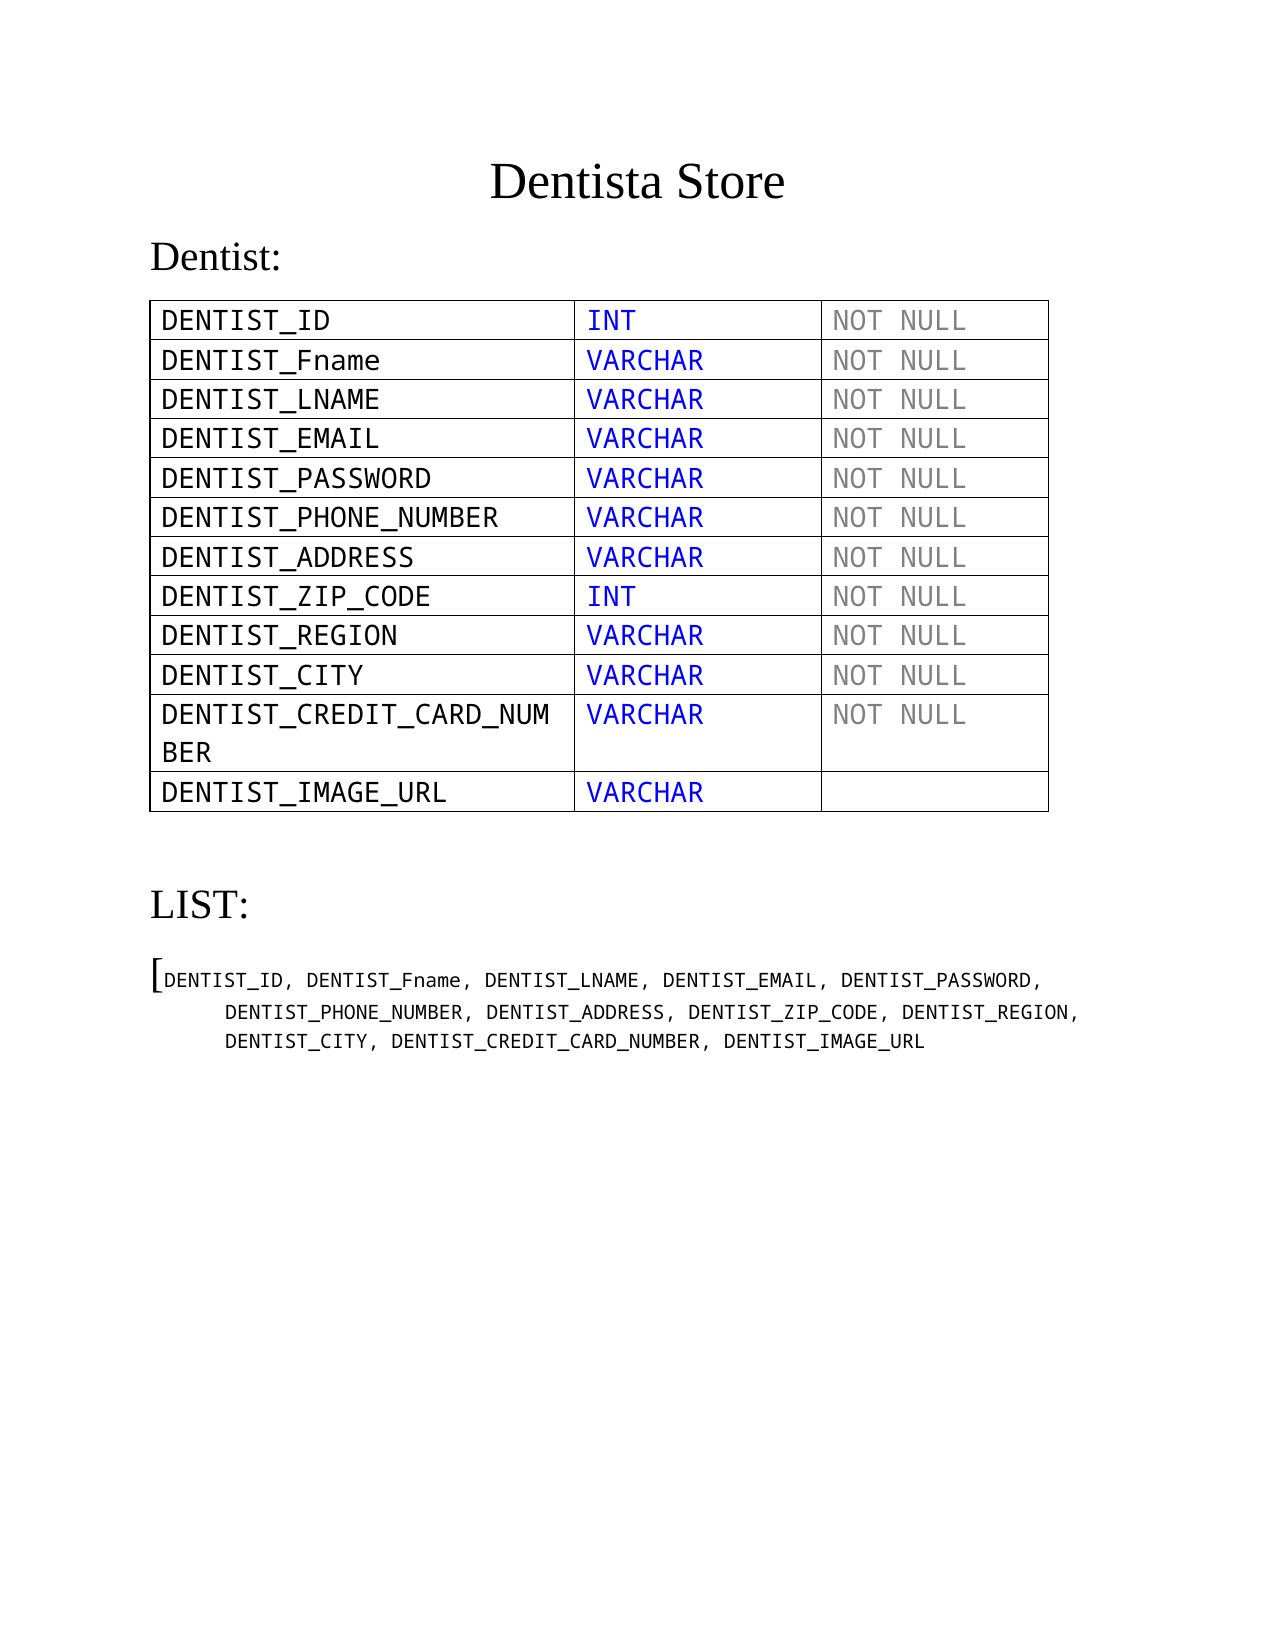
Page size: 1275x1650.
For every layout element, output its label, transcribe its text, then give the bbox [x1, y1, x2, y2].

table_cell VARCHAR [575, 695, 821, 771]
table_cell NOT NULL [822, 695, 1048, 771]
table_cell DENTIST_CREDIT_CARD_NUMBER [151, 695, 574, 771]
table_cell NOT NULL [822, 616, 1048, 654]
table_cell NOT NULL [822, 380, 1048, 418]
table_cell NOT NULL [822, 458, 1048, 497]
table_header DENTIST_ID [151, 301, 574, 339]
table_cell VARCHAR [575, 419, 821, 457]
table_header INT [575, 301, 821, 339]
table_cell DENTIST_IMAGE_URL [151, 772, 574, 811]
table_cell NOT NULL [822, 498, 1048, 536]
table_cell VARCHAR [575, 498, 821, 536]
table_cell VARCHAR [575, 655, 821, 693]
table_cell [822, 772, 1048, 811]
text [DENTIST_ID, DENTIST_Fname, DENTIST_LNAME, DENTIST_EMAIL, DENTIST_PASSWORD, DENTIST_PHONE_NUMBER, DENTIST_ADDRESS, DENTIST_ZIP_CODE, DENTIST_REGION, DENTIST_CITY, DENTIST_CREDIT_CARD_NUMBER, DENTIST_IMAGE_URL [150, 948, 1125, 1054]
table_cell DENTIST_ZIP_CODE [151, 576, 574, 615]
table_cell VARCHAR [575, 340, 821, 378]
text LIST: [150, 880, 1125, 928]
table_cell NOT NULL [822, 655, 1048, 693]
table_cell DENTIST_CITY [151, 655, 574, 693]
table_cell DENTIST_LNAME [151, 380, 574, 418]
table_cell DENTIST_EMAIL [151, 419, 574, 457]
table_cell NOT NULL [822, 576, 1048, 615]
table_cell NOT NULL [822, 537, 1048, 575]
text Dentist: [150, 231, 1125, 279]
table_cell VARCHAR [575, 537, 821, 575]
text Dentista Store [150, 150, 1125, 210]
table_cell NOT NULL [822, 419, 1048, 457]
table_cell VARCHAR [575, 458, 821, 497]
table_cell DENTIST_Fname [151, 340, 574, 378]
table_cell INT [575, 576, 821, 615]
table_cell NOT NULL [822, 340, 1048, 378]
table_cell DENTIST_ADDRESS [151, 537, 574, 575]
table_cell VARCHAR [575, 772, 821, 811]
table_cell VARCHAR [575, 380, 821, 418]
table_cell VARCHAR [575, 616, 821, 654]
table_header NOT NULL [822, 301, 1048, 339]
table_cell DENTIST_PHONE_NUMBER [151, 498, 574, 536]
table_cell DENTIST_PASSWORD [151, 458, 574, 497]
table_cell DENTIST_REGION [151, 616, 574, 654]
